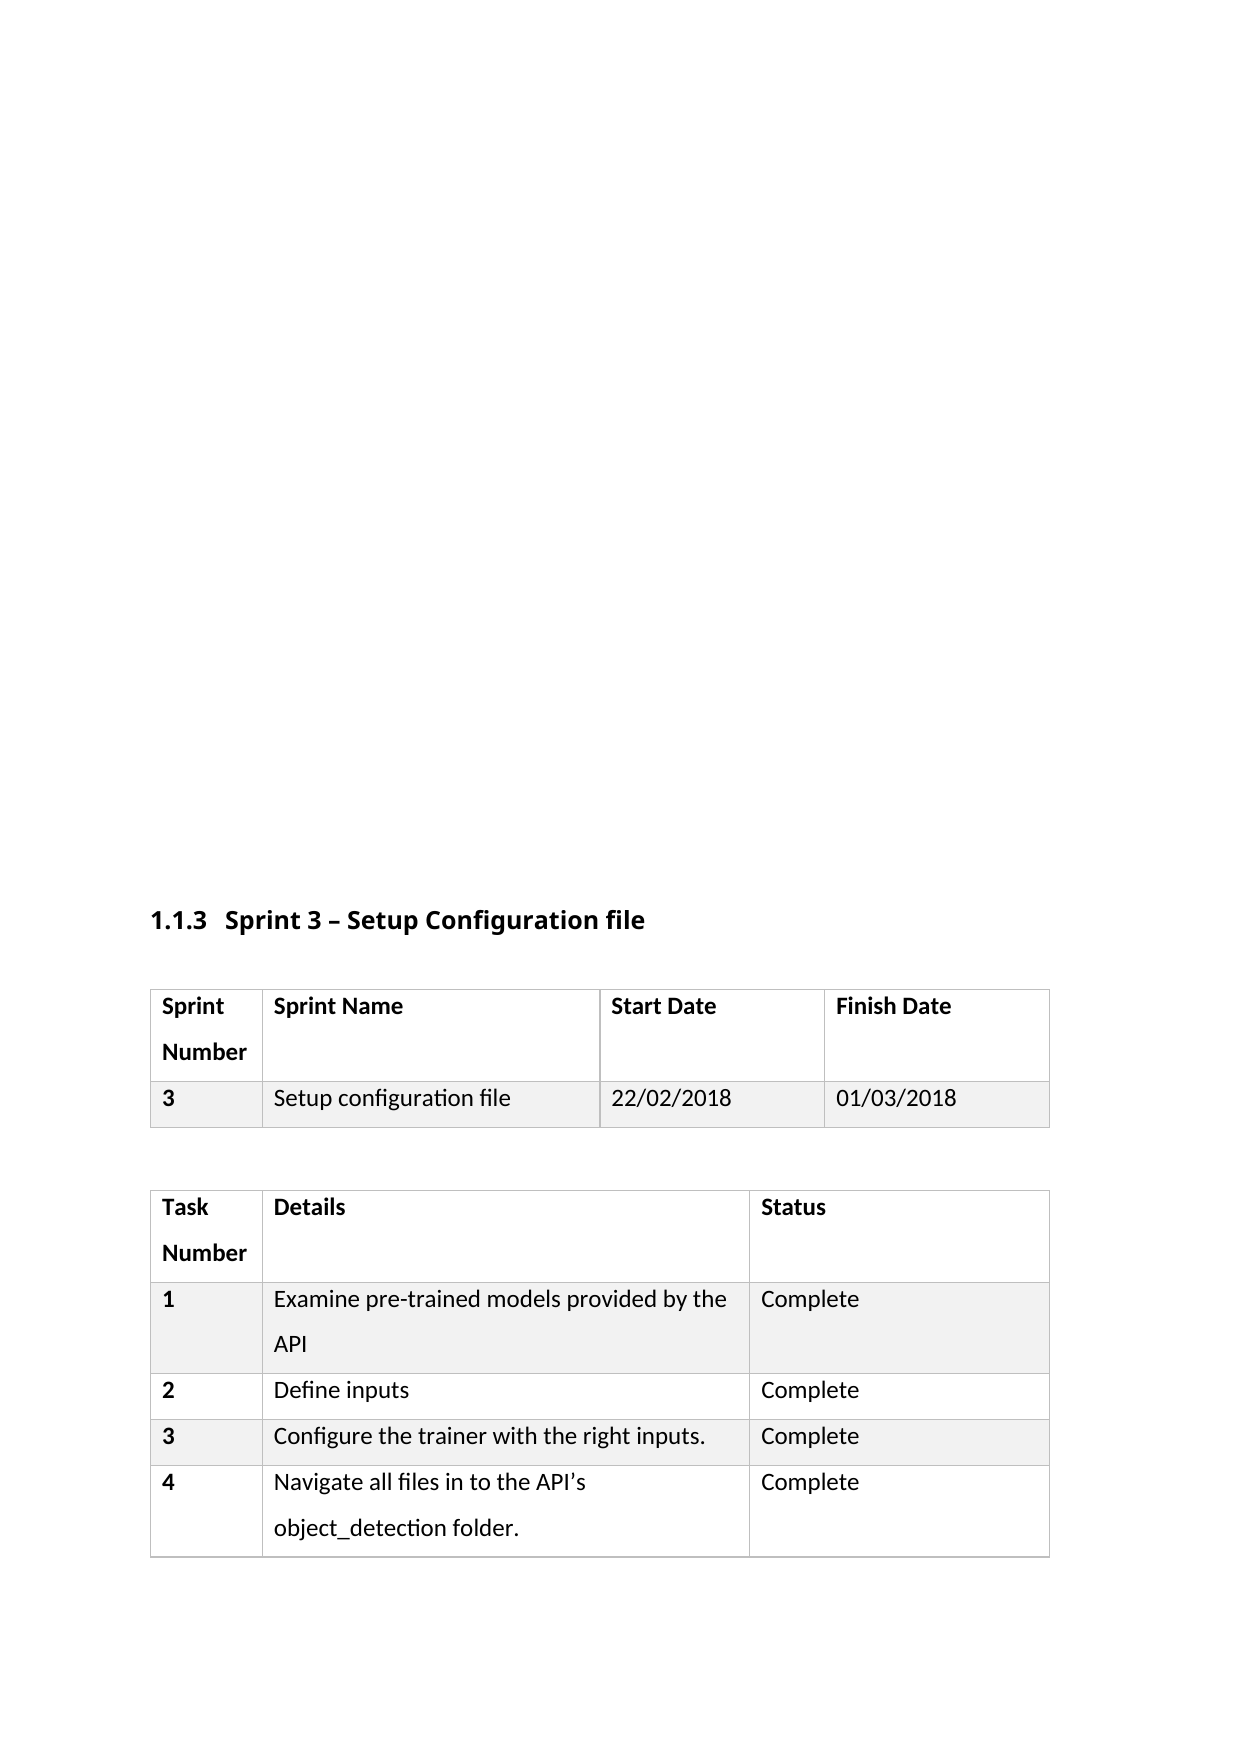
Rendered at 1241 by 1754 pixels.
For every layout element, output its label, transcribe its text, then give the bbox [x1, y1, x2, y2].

table_header Task Number [151, 1191, 262, 1282]
table_header Status [750, 1191, 1049, 1282]
table_cell 22/02/2018 [601, 1082, 824, 1127]
table_cell 4 [151, 1466, 262, 1556]
table_cell Complete [750, 1466, 1049, 1556]
table_header Sprint Name [263, 990, 599, 1081]
table_cell Complete [750, 1283, 1049, 1373]
table_cell 3 [151, 1082, 262, 1127]
table_cell Complete [750, 1420, 1049, 1465]
subtitle Sprint 3 – Setup Configuration file [150, 903, 1090, 937]
table_cell 01/03/2018 [825, 1082, 1049, 1127]
table_cell 2 [151, 1374, 262, 1419]
table_header Details [263, 1191, 749, 1282]
table_cell Examine pre-trained models provided by the API [263, 1283, 749, 1373]
table_cell Define inputs [263, 1374, 749, 1419]
table_header Start Date [601, 990, 824, 1081]
table_cell Navigate all files in to the API’s object_detection folder. [263, 1466, 749, 1556]
table_header Finish Date [825, 990, 1049, 1081]
table_cell Configure the trainer with the right inputs. [263, 1420, 749, 1465]
table_header Sprint Number [151, 990, 262, 1081]
table_cell Setup configuration file [263, 1082, 599, 1127]
table_cell 1 [151, 1283, 262, 1373]
table_cell 3 [151, 1420, 262, 1465]
table_cell Complete [750, 1374, 1049, 1419]
